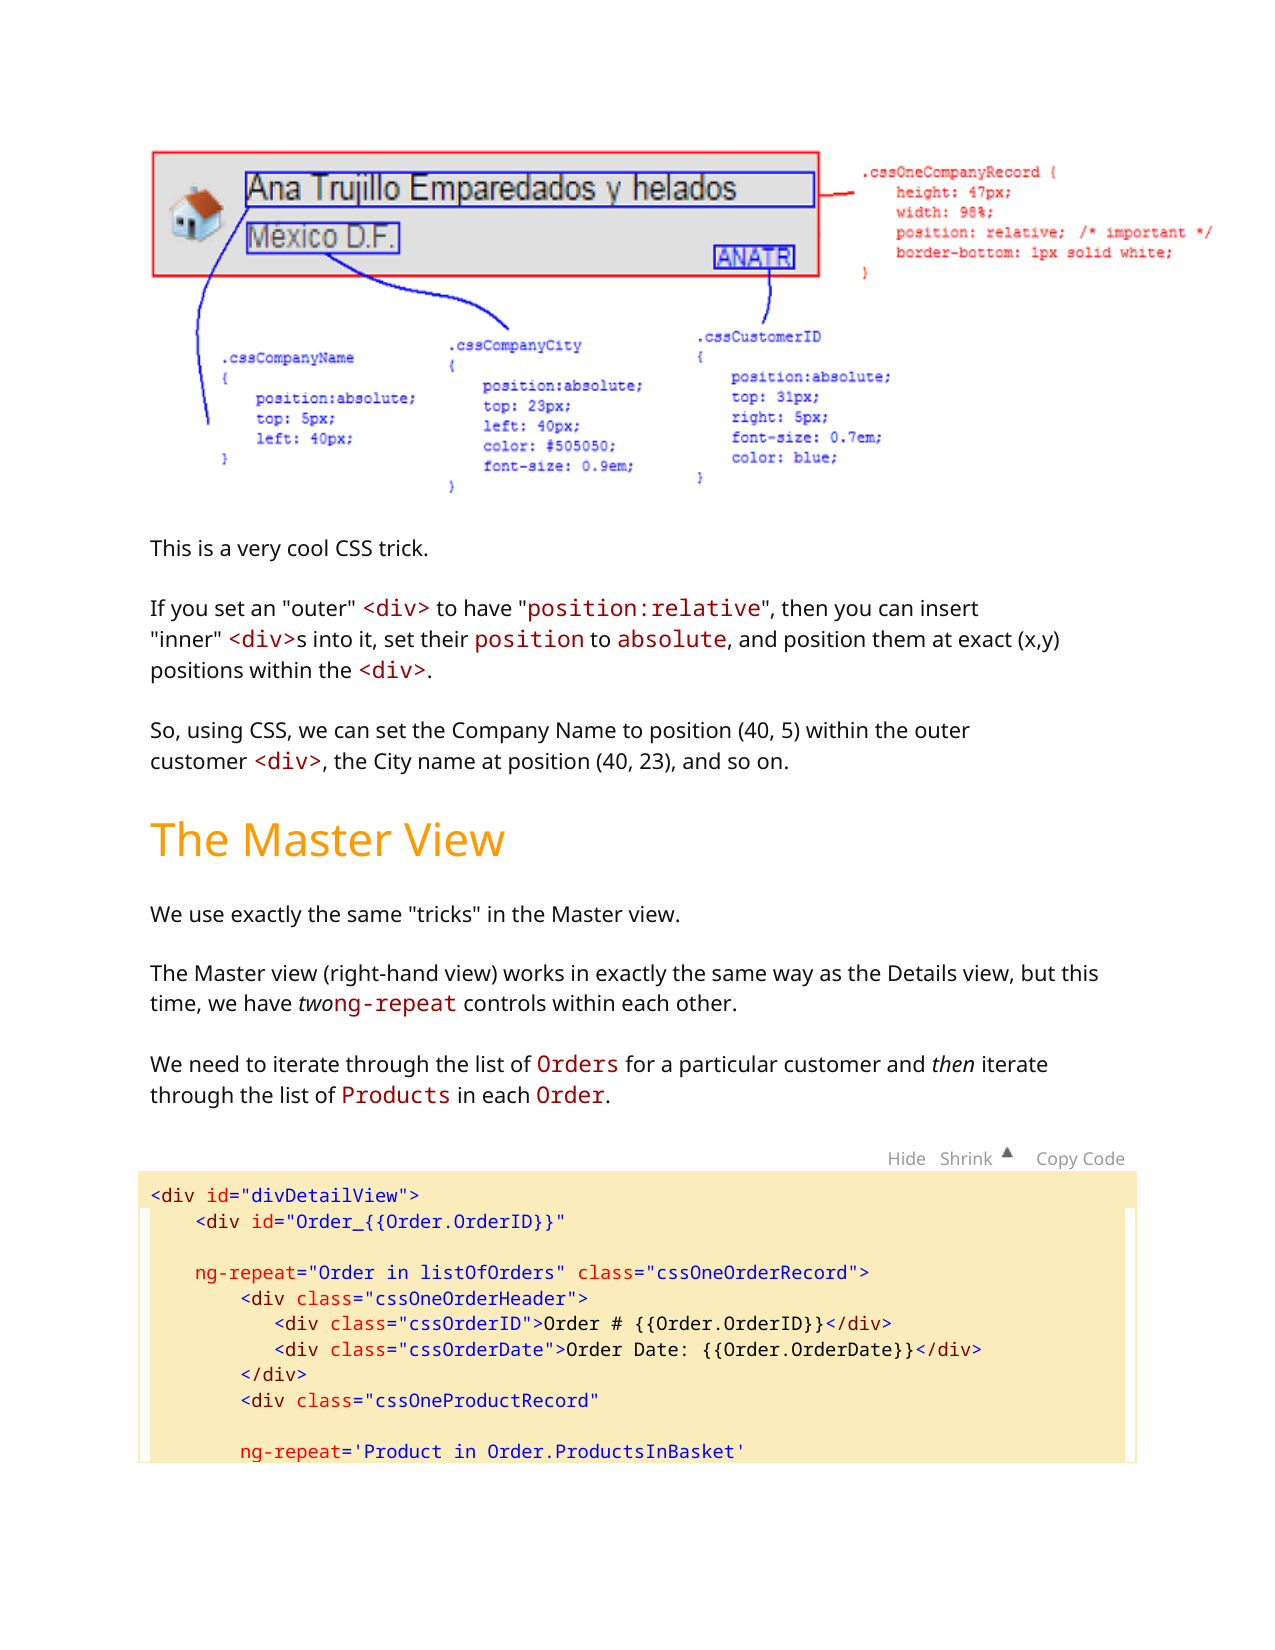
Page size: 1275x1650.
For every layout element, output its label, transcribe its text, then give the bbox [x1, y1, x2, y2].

text <div class="cssOneOrderHeader"> [150, 1285, 1125, 1310]
text So, using CSS, we can set the Company Name to position (40, 5) within the outer customer <div>, the City name at position (40, 23), and so on. [150, 715, 1125, 776]
text This is a very cool CSS trick. [150, 533, 1125, 563]
text <div class="cssOrderDate">Order Date: {{Order.OrderDate}}</div> [150, 1336, 1125, 1361]
text ng-repeat='Product in Order.ProductsInBasket' [150, 1438, 1125, 1462]
text Hide Shrink Copy Code [150, 1139, 1125, 1171]
picture [997, 1140, 1023, 1166]
text We need to iterate through the list of Orders for a particular customer and then iterate through the list of Products in each Order. [150, 1048, 1125, 1110]
text </div> [150, 1361, 1125, 1387]
text <div id="Order_{{Order.OrderID}}" [150, 1208, 1125, 1234]
text We use exactly the same "tricks" in the Master view. [150, 899, 1125, 928]
text ng-repeat="Order in listOfOrders" class="cssOneOrderRecord"> [150, 1259, 1125, 1285]
text If you set an "outer" <div> to have "position:relative", then you can insert "inner" <div>s into it, set their position to absolute, and position them at exact (x,y) positions within the <div>. [150, 592, 1125, 686]
text <div class="cssOneProductRecord" [150, 1387, 1125, 1412]
text <div id="divDetailView"> [140, 1172, 1135, 1208]
picture [150, 150, 1222, 504]
text The Master view (right-hand view) works in exactly the same way as the Details view, but this time, we have twong-repeat controls within each other. [150, 958, 1125, 1019]
text The Master View [150, 807, 1125, 869]
text <div class="cssOrderID">Order # {{Order.OrderID}}</div> [150, 1310, 1125, 1336]
